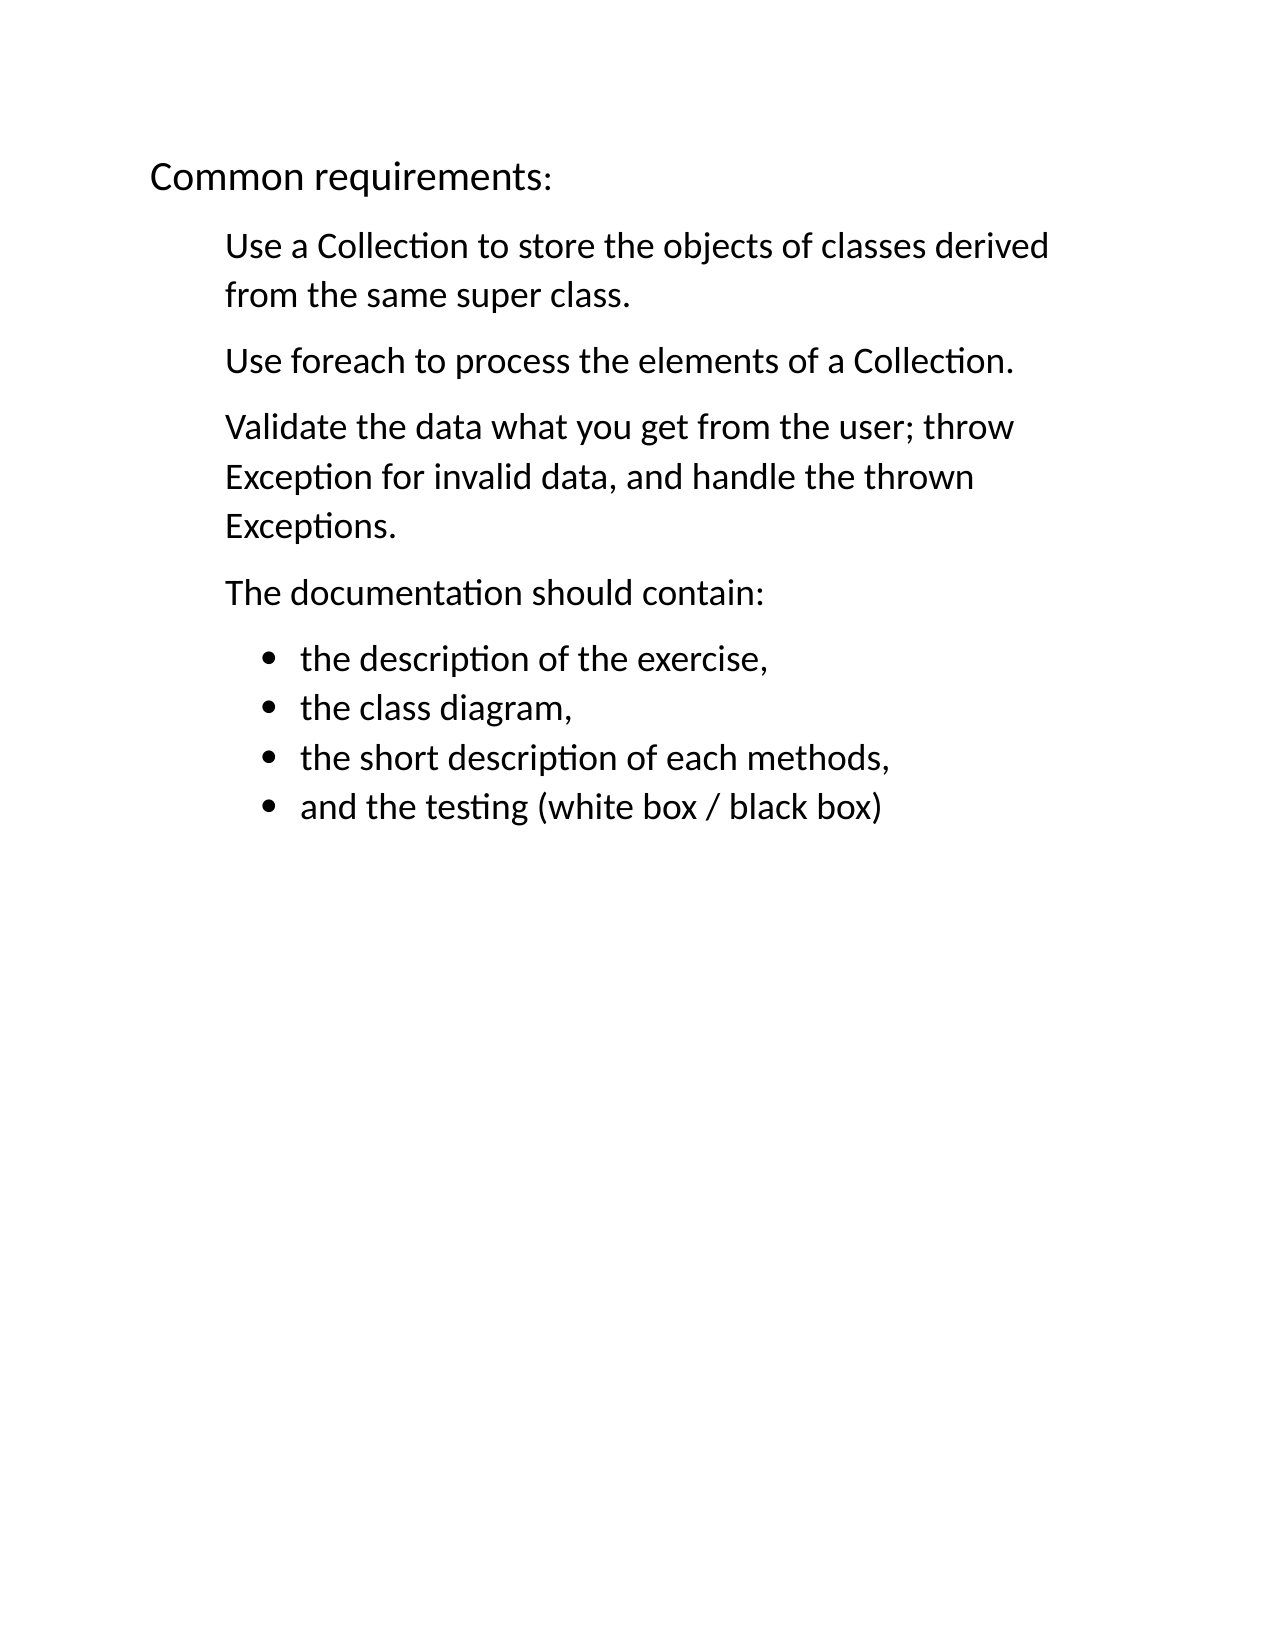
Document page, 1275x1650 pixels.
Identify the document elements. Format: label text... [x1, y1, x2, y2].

list the class diagram, [262, 684, 1125, 730]
text Common requirements: [150, 150, 1125, 201]
text Use a Collection to store the objects of classes derived from the same super class. [225, 222, 1125, 317]
list and the testing (white box / black box) [262, 783, 1125, 829]
text Validate the data what you get from the user; throw Exception for invalid data, and handle the thrown Exceptions. [225, 403, 1125, 548]
text Use foreach to process the elements of a Collection. [225, 337, 1125, 383]
list the short description of each methods, [262, 733, 1125, 779]
list the description of the exercise, [262, 634, 1125, 680]
text The documentation should contain: [225, 568, 1125, 614]
